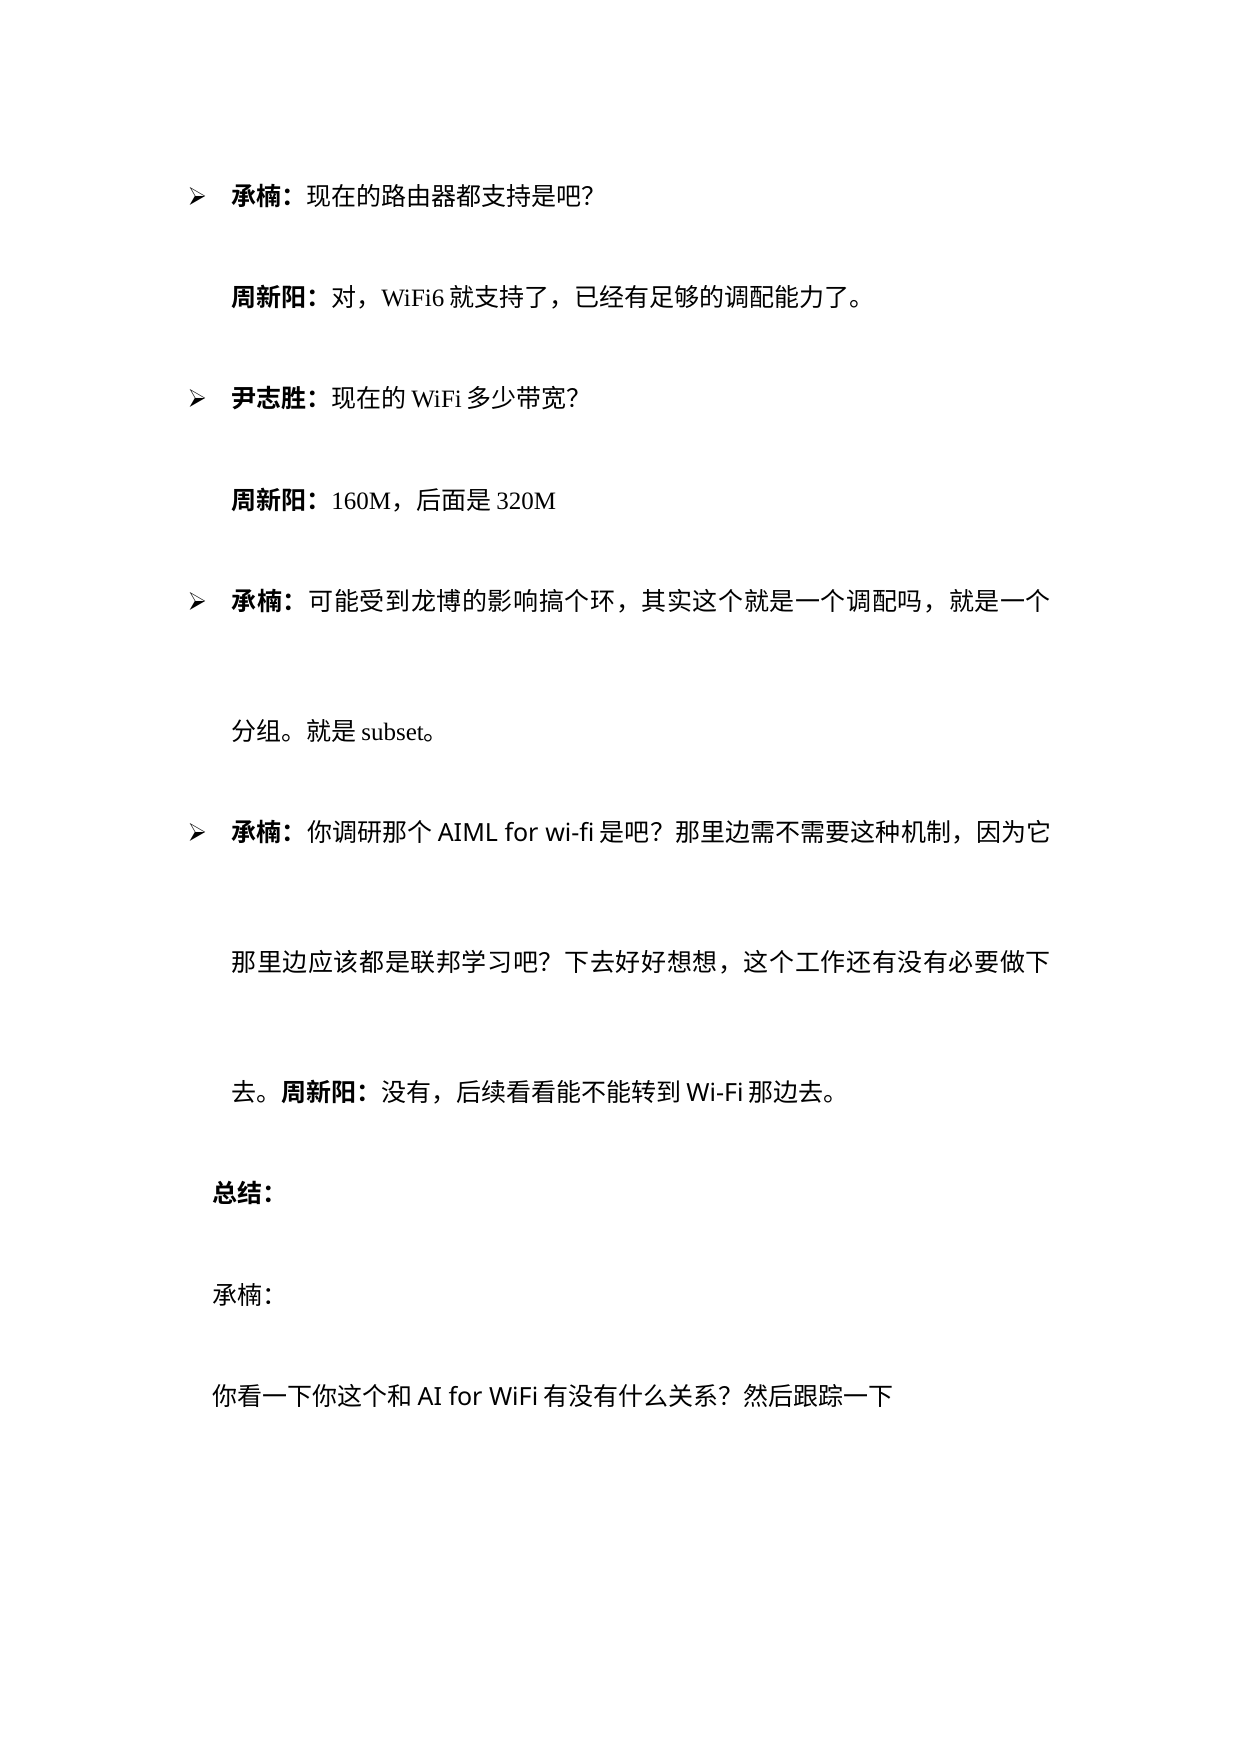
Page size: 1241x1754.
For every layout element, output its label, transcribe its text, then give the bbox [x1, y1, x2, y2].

text 你看一下你这个和AI for WiFi有没有什么关系？然后跟踪一下 [187, 1362, 1053, 1427]
list 承楠：现在的路由器都支持是吧？ [187, 162, 1053, 227]
list 承楠：可能受到龙博的影响搞个环，其实这个就是一个调配吗，就是一个分组。就是subset。 [187, 567, 1053, 762]
text 总结： [187, 1159, 1053, 1224]
list 尹志胜：现在的WiFi多少带宽？ [187, 364, 1053, 429]
list 承楠：你调研那个AIML for wi-fi是吧？那里边需不需要这种机制，因为它那里边应该都是联邦学习吧？下去好好想想，这个工作还有没有必要做下去。周新阳：没有，后续看看能不能转到Wi-Fi那边去。 [187, 798, 1053, 1123]
text 周新阳：160M，后面是320M [231, 466, 1053, 531]
text 承楠： [187, 1261, 1053, 1326]
text 周新阳：对，WiFi6就支持了，已经有足够的调配能力了。 [231, 263, 1053, 328]
